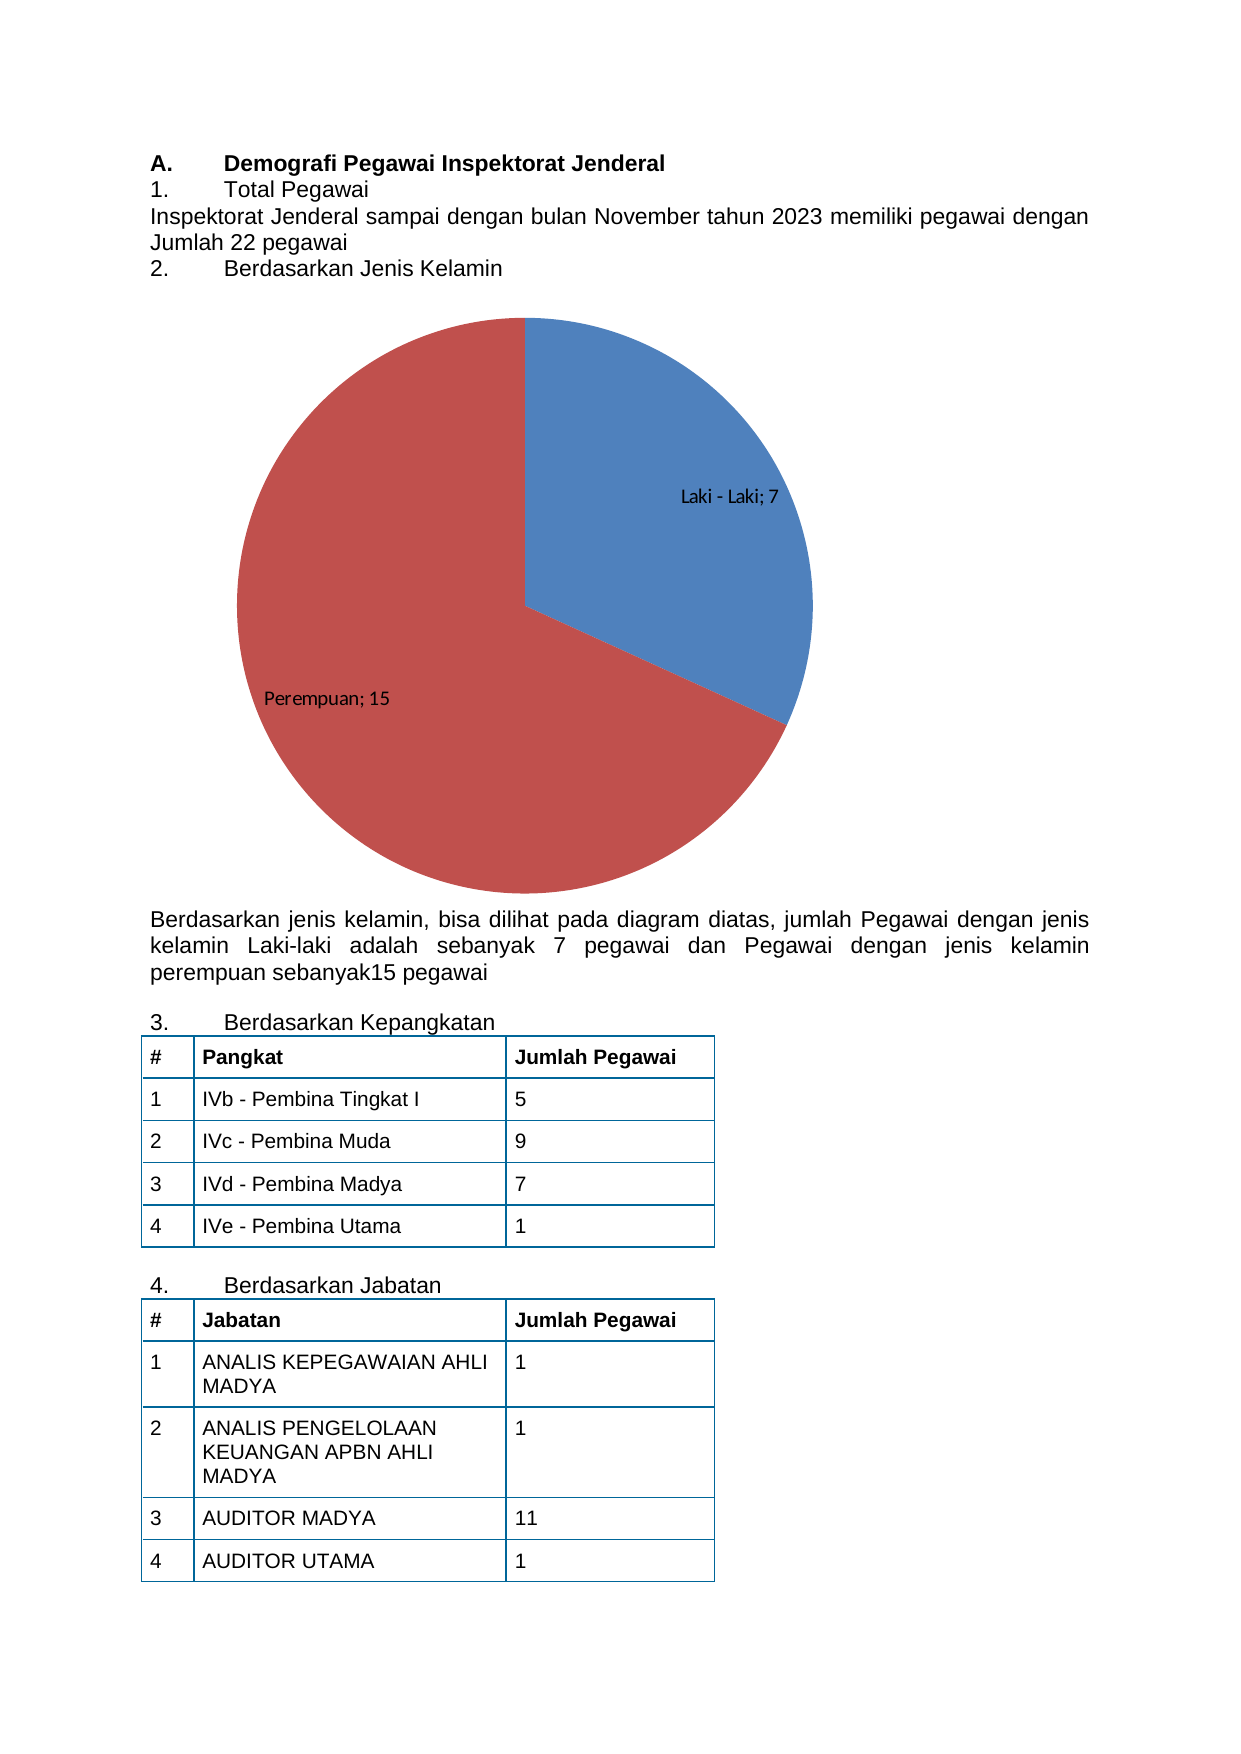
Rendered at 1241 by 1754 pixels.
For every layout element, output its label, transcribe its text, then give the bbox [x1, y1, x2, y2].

subtitle Berdasarkan Kepangkatan [150, 1009, 1090, 1035]
table_cell AUDITOR MADYA [195, 1498, 505, 1538]
table_cell 2 [142, 1121, 193, 1162]
table_cell 7 [507, 1163, 714, 1204]
table_header # [142, 1300, 193, 1340]
table_header Jumlah Pegawai [507, 1037, 714, 1077]
table_cell IVc - Pembina Muda [195, 1121, 505, 1162]
subtitle Berdasarkan Jenis Kelamin [150, 255, 1090, 282]
table_header Pangkat [195, 1037, 505, 1077]
table_cell 1 [507, 1342, 714, 1406]
table_cell 4 [142, 1205, 193, 1246]
table_cell 1 [507, 1408, 714, 1496]
text Inspektorat Jenderal sampai dengan bulan November tahun 2023 memiliki pegawai dengan Jumlah 22 pegawai [150, 203, 1090, 255]
table_cell 1 [507, 1540, 714, 1581]
table_cell 5 [507, 1079, 714, 1119]
table_cell 3 [142, 1498, 193, 1538]
table_cell 2 [142, 1407, 193, 1496]
table_header Jabatan [195, 1300, 505, 1340]
table_cell IVd - Pembina Madya [195, 1163, 505, 1204]
table_cell 1 [142, 1078, 193, 1119]
table_cell 1 [507, 1206, 714, 1246]
table_cell IVe - Pembina Utama [195, 1206, 505, 1246]
table_cell ANALIS KEPEGAWAIAN AHLI MADYA [195, 1342, 505, 1406]
subtitle Total Pegawai [150, 176, 1090, 203]
table_cell IVb - Pembina Tingkat I [195, 1079, 505, 1119]
table_header # [142, 1037, 193, 1077]
table_header Jumlah Pegawai [507, 1300, 714, 1340]
table_cell 9 [507, 1121, 714, 1162]
text Berdasarkan jenis kelamin, bisa dilihat pada diagram diatas, jumlah Pegawai dengan jenis kelamin Laki-laki adalah sebanyak 7 pegawai dan Pegawai dengan jenis kelamin perempuan sebanyak15 pegawai [150, 906, 1090, 985]
subtitle Berdasarkan Jabatan [150, 1272, 1090, 1298]
table_cell 4 [142, 1540, 193, 1581]
table_cell 1 [142, 1341, 193, 1406]
table_cell 11 [507, 1498, 714, 1538]
table_cell AUDITOR UTAMA [195, 1540, 505, 1581]
table_cell ANALIS PENGELOLAAN KEUANGAN APBN AHLI MADYA [195, 1408, 505, 1496]
table_cell 3 [142, 1163, 193, 1204]
subtitle Demografi Pegawai Inspektorat Jenderal [150, 150, 1090, 176]
